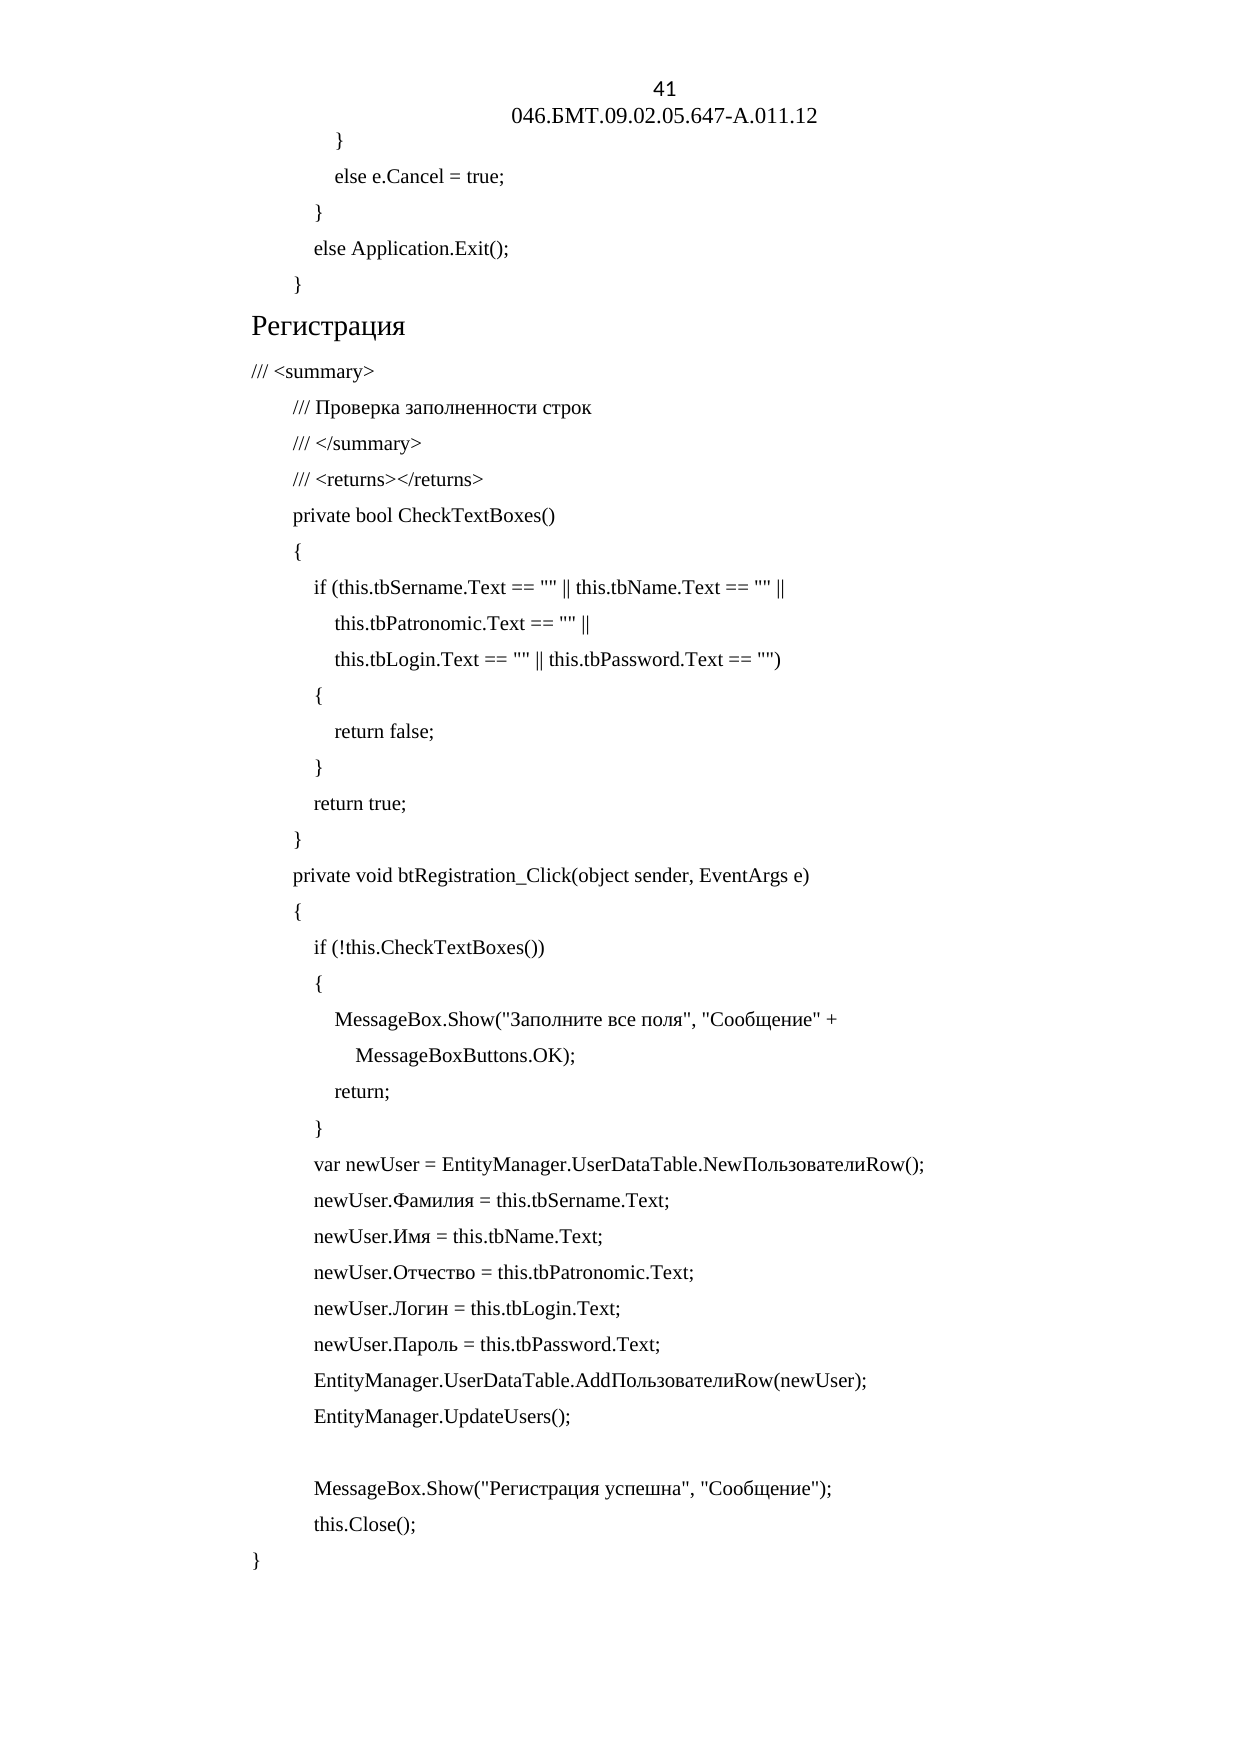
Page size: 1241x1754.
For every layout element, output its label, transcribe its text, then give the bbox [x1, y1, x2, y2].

text Регистрация [177, 308, 1152, 342]
text newUser.Логин = this.tbLogin.Text; [177, 1296, 1152, 1320]
text { [177, 899, 1152, 923]
text } [177, 827, 1152, 851]
text if (!this.CheckTextBoxes()) [177, 935, 1152, 959]
text return; [177, 1079, 1152, 1103]
text newUser.Отчество = this.tbPatronomic.Text; [177, 1260, 1152, 1284]
text newUser.Фамилия = this.tbSername.Text; [177, 1188, 1152, 1212]
text /// <returns></returns> [177, 467, 1152, 491]
text EntityManager.UserDataTable.AddПользователиRow(newUser); [177, 1368, 1152, 1392]
text } [177, 1548, 1152, 1572]
text this.tbPatronomic.Text == "" || [177, 611, 1152, 635]
text /// <summary> [177, 359, 1152, 383]
text } [177, 128, 1152, 152]
text { [177, 539, 1152, 563]
text return false; [177, 719, 1152, 743]
text /// </summary> [177, 431, 1152, 455]
text this.tbLogin.Text == "" || this.tbPassword.Text == "") [177, 647, 1152, 671]
text EntityManager.UpdateUsers(); [177, 1404, 1152, 1428]
text private void btRegistration_Click(object sender, EventArgs e) [177, 863, 1152, 887]
text { [177, 683, 1152, 707]
text /// Проверка заполненности строк [177, 395, 1152, 419]
text newUser.Имя = this.tbName.Text; [177, 1224, 1152, 1248]
text MessageBoxButtons.OK); [177, 1043, 1152, 1067]
text MessageBox.Show("Регистрация успешна", "Сообщение"); [177, 1476, 1152, 1500]
text if (this.tbSername.Text == "" || this.tbName.Text == "" || [177, 575, 1152, 599]
text private bool CheckTextBoxes() [177, 503, 1152, 527]
text newUser.Пароль = this.tbPassword.Text; [177, 1332, 1152, 1356]
text MessageBox.Show("Заполните все поля", "Сообщение" + [177, 1007, 1152, 1031]
text } [177, 200, 1152, 224]
text var newUser = EntityManager.UserDataTable.NewПользователиRow(); [177, 1152, 1152, 1176]
text { [177, 971, 1152, 995]
text } [177, 272, 1152, 296]
text else e.Cancel = true; [177, 164, 1152, 188]
text } [177, 1116, 1152, 1139]
text this.Close(); [177, 1512, 1152, 1536]
text return true; [177, 791, 1152, 815]
text else Application.Exit(); [177, 236, 1152, 260]
text } [177, 755, 1152, 779]
